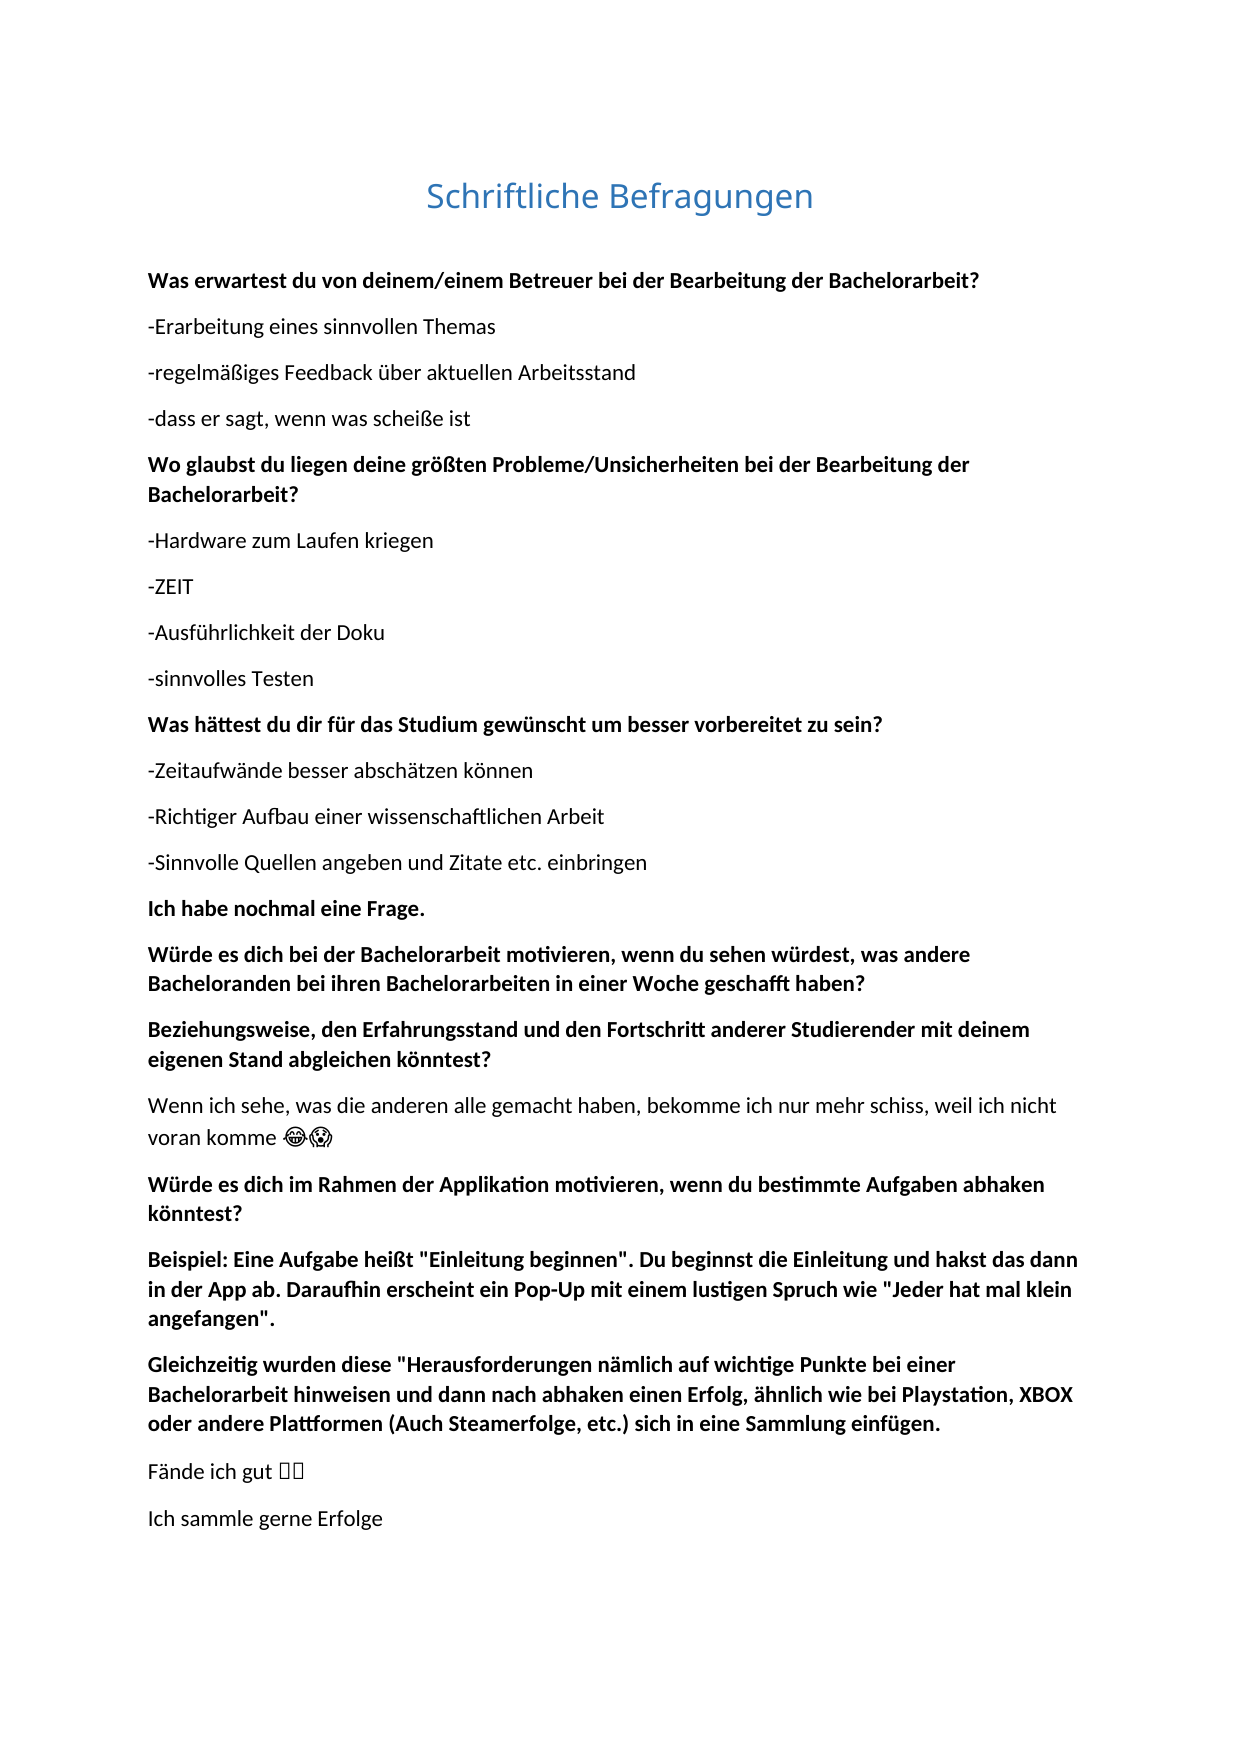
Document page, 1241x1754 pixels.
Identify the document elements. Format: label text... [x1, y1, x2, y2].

text Was erwartest du von deinem/einem Betreuer bei der Bearbeitung der Bachelorarbeit? [148, 266, 1093, 294]
text -Sinnvolle Quellen angeben und Zitate etc. einbringen [148, 848, 1093, 876]
text Würde es dich bei der Bachelorarbeit motivieren, wenn du sehen würdest, was andere Bacheloranden bei ihren Bachelorarbeiten in einer Woche geschafft haben? [148, 940, 1093, 998]
text -sinnvolles Testen [148, 664, 1093, 692]
text -Zeitaufwände besser abschätzen können [148, 756, 1093, 784]
text Fände ich gut 💪🏽 [148, 1455, 1093, 1486]
text Beziehungsweise, den Erfahrungsstand und den Fortschritt anderer Studierender mit deinem eigenen Stand abgleichen könntest? [148, 1016, 1093, 1073]
text Ich habe nochmal eine Frage. [148, 894, 1093, 922]
text Wenn ich sehe, was die anderen alle gemacht haben, bekomme ich nur mehr schiss, weil ich nicht voran komme 😂😱 [148, 1091, 1093, 1152]
text Beispiel: Eine Aufgabe heißt "Einleitung beginnen". Du beginnst die Einleitung und hakst das dann in der App ab. Daraufhin erscheint ein Pop-Up mit einem lustigen Spruch wie "Jeder hat mal klein angefangen". [148, 1246, 1093, 1332]
text Würde es dich im Rahmen der Applikation motivieren, wenn du bestimmte Aufgaben abhaken könntest? [148, 1170, 1093, 1227]
text -Erarbeitung eines sinnvollen Themas [148, 312, 1093, 340]
subtitle Schriftliche Befragungen [148, 173, 1093, 218]
text -ZEIT [148, 572, 1093, 600]
text -Ausführlichkeit der Doku [148, 618, 1093, 646]
text -Richtiger Aufbau einer wissenschaftlichen Arbeit [148, 802, 1093, 830]
text Wo glaubst du liegen deine größten Probleme/Unsicherheiten bei der Bearbeitung der Bachelorarbeit? [148, 450, 1093, 508]
text Was hättest du dir für das Studium gewünscht um besser vorbereitet zu sein? [148, 710, 1093, 738]
text Ich sammle gerne Erfolge [148, 1504, 1093, 1533]
text -Hardware zum Laufen kriegen [148, 526, 1093, 554]
text -regelmäßiges Feedback über aktuellen Arbeitsstand [148, 358, 1093, 386]
text Gleichzeitig wurden diese "Herausforderungen nämlich auf wichtige Punkte bei einer Bachelorarbeit hinweisen und dann nach abhaken einen Erfolg, ähnlich wie bei Playstation, XBOX oder andere Plattformen (Auch Steamerfolge, etc.) sich in eine Sammlung einfügen. [148, 1350, 1093, 1437]
text -dass er sagt, wenn was scheiße ist [148, 404, 1093, 432]
